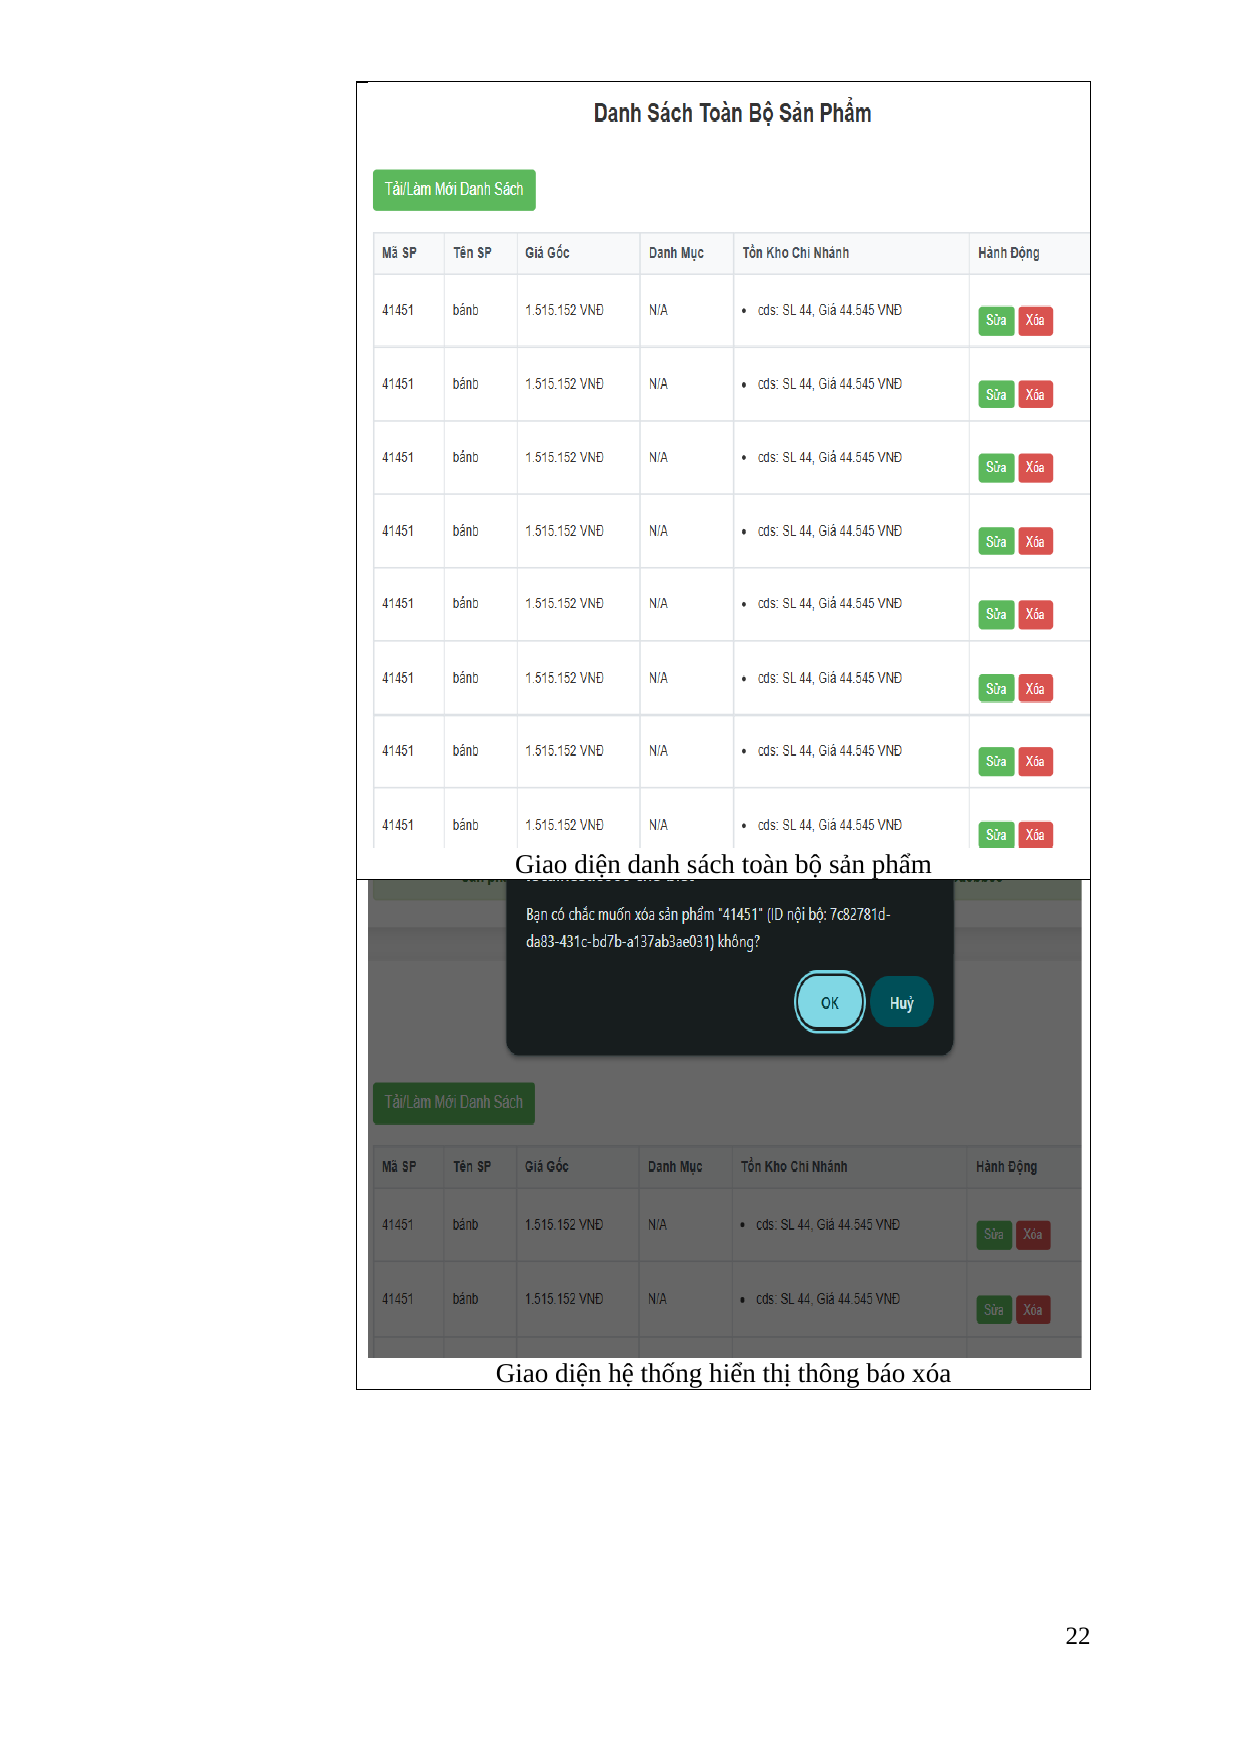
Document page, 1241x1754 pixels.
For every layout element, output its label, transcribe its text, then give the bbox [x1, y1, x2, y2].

picture [368, 880, 1082, 1358]
table_header Giao diện danh sách toàn bộ sản phẩm [357, 83, 1090, 879]
table_cell Giao diện hệ thống hiển thị thông báo xóa [357, 880, 1090, 1389]
picture [368, 82, 1090, 848]
